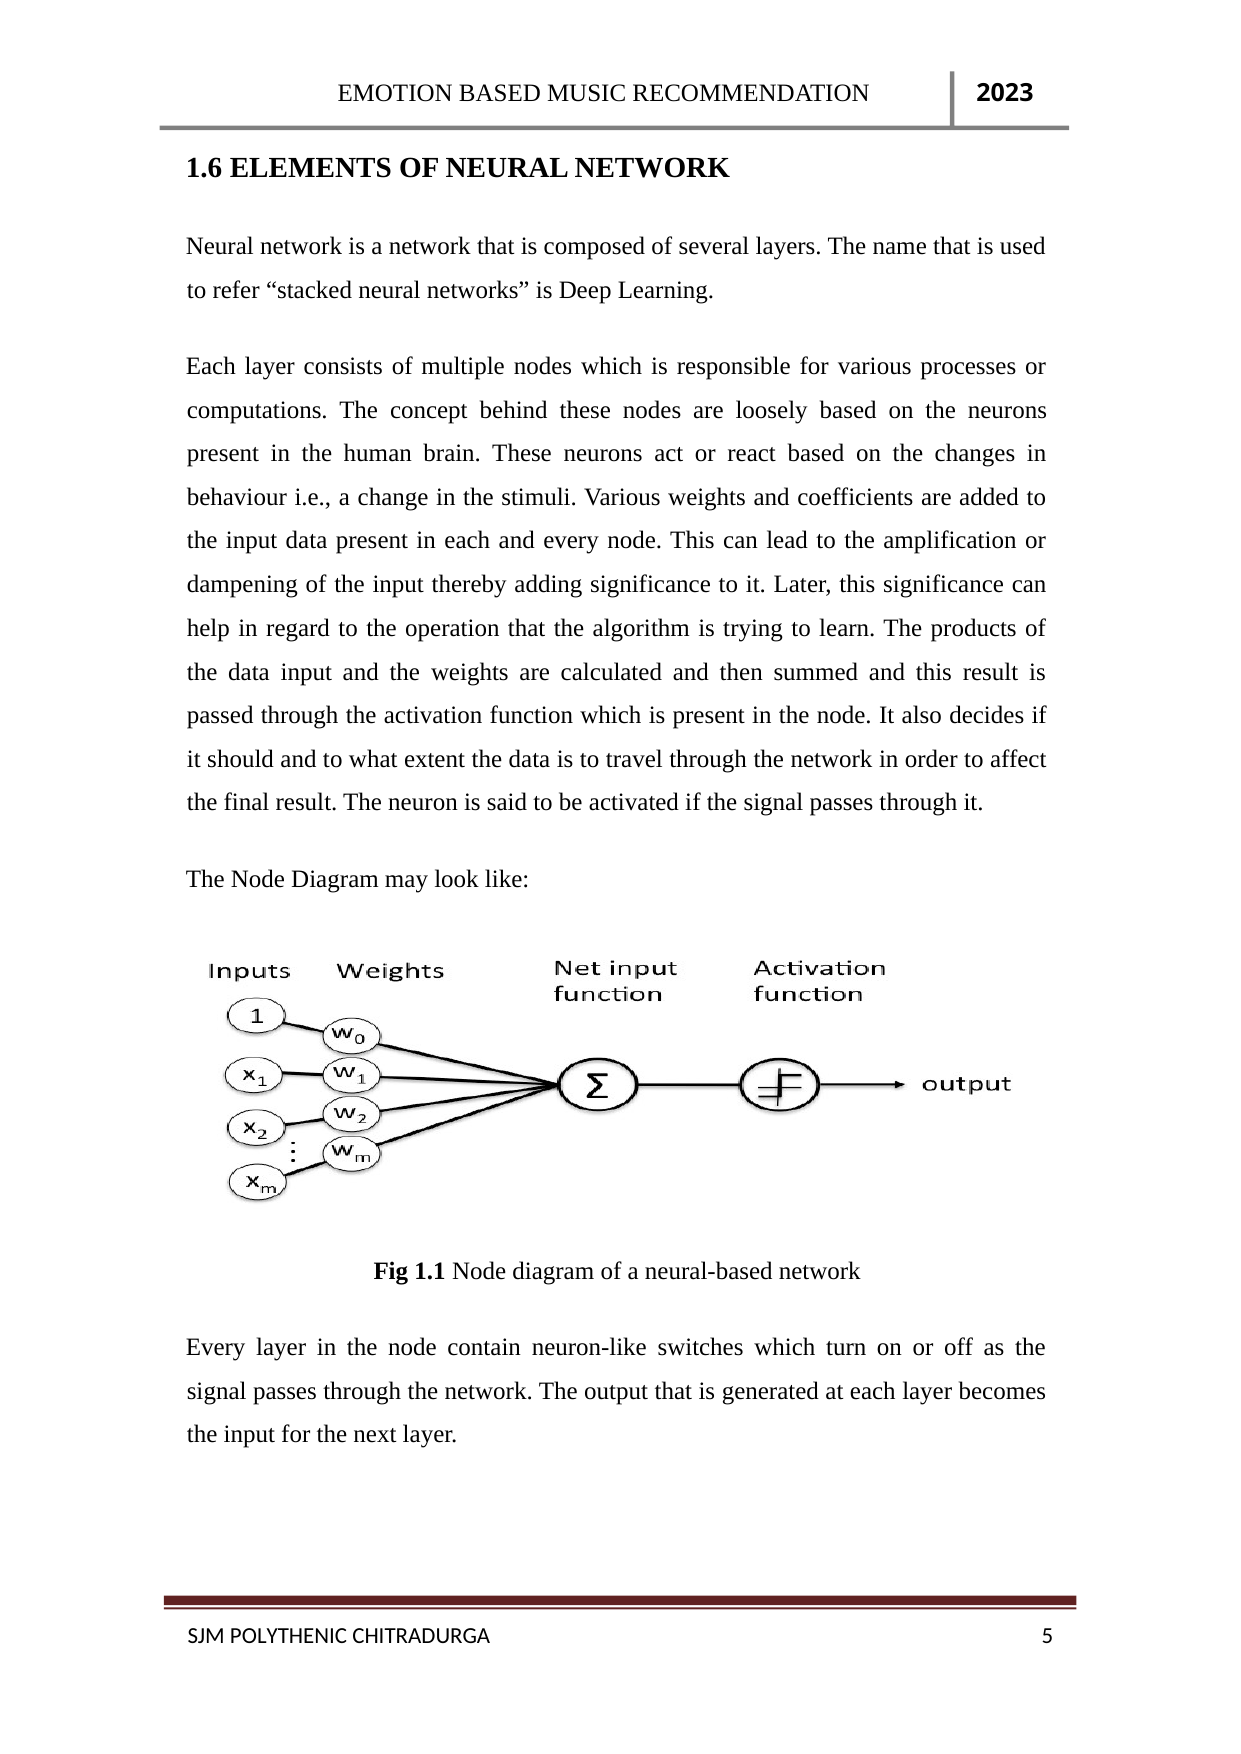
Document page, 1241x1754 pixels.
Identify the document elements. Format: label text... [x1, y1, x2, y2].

text Neural network is a network that is composed of several layers. The name that is used to refer “stacked neural networks” is Deep Learning. [186, 231, 1047, 304]
subtitle 1.6 ELEMENTS OF NEURAL NETWORK [186, 150, 1053, 183]
text Every layer in the node contain neuron-like switches which turn on or off as the signal passes through the network. The output that is generated at each layer becomes the input for the next layer. [186, 1332, 1047, 1448]
text Fig 1.1 Node diagram of a neural-based network [187, 1256, 1047, 1285]
text The Node Diagram may look like: [186, 864, 1047, 892]
picture [187, 939, 1022, 1215]
text Each layer consists of multiple nodes which is responsible for various processes or computations. The concept behind these nodes are loosely based on the neurons present in the human brain. These neurons act or react based on the changes in behaviour i.e., a change in the stimuli. Various weights and coefficients are added to the input data present in each and every node. This can lead to the amplification or dampening of the input thereby adding significance to it. Later, this significance can help in regard to the operation that the algorithm is trying to learn. The products of the data input and the weights are calculated and then summed and this result is passed through the activation function which is present in the node. It also decides if it should and to what extent the data is to travel through the network in order to affect the final result. The neuron is said to be activated if the signal passes through it. [186, 351, 1047, 816]
